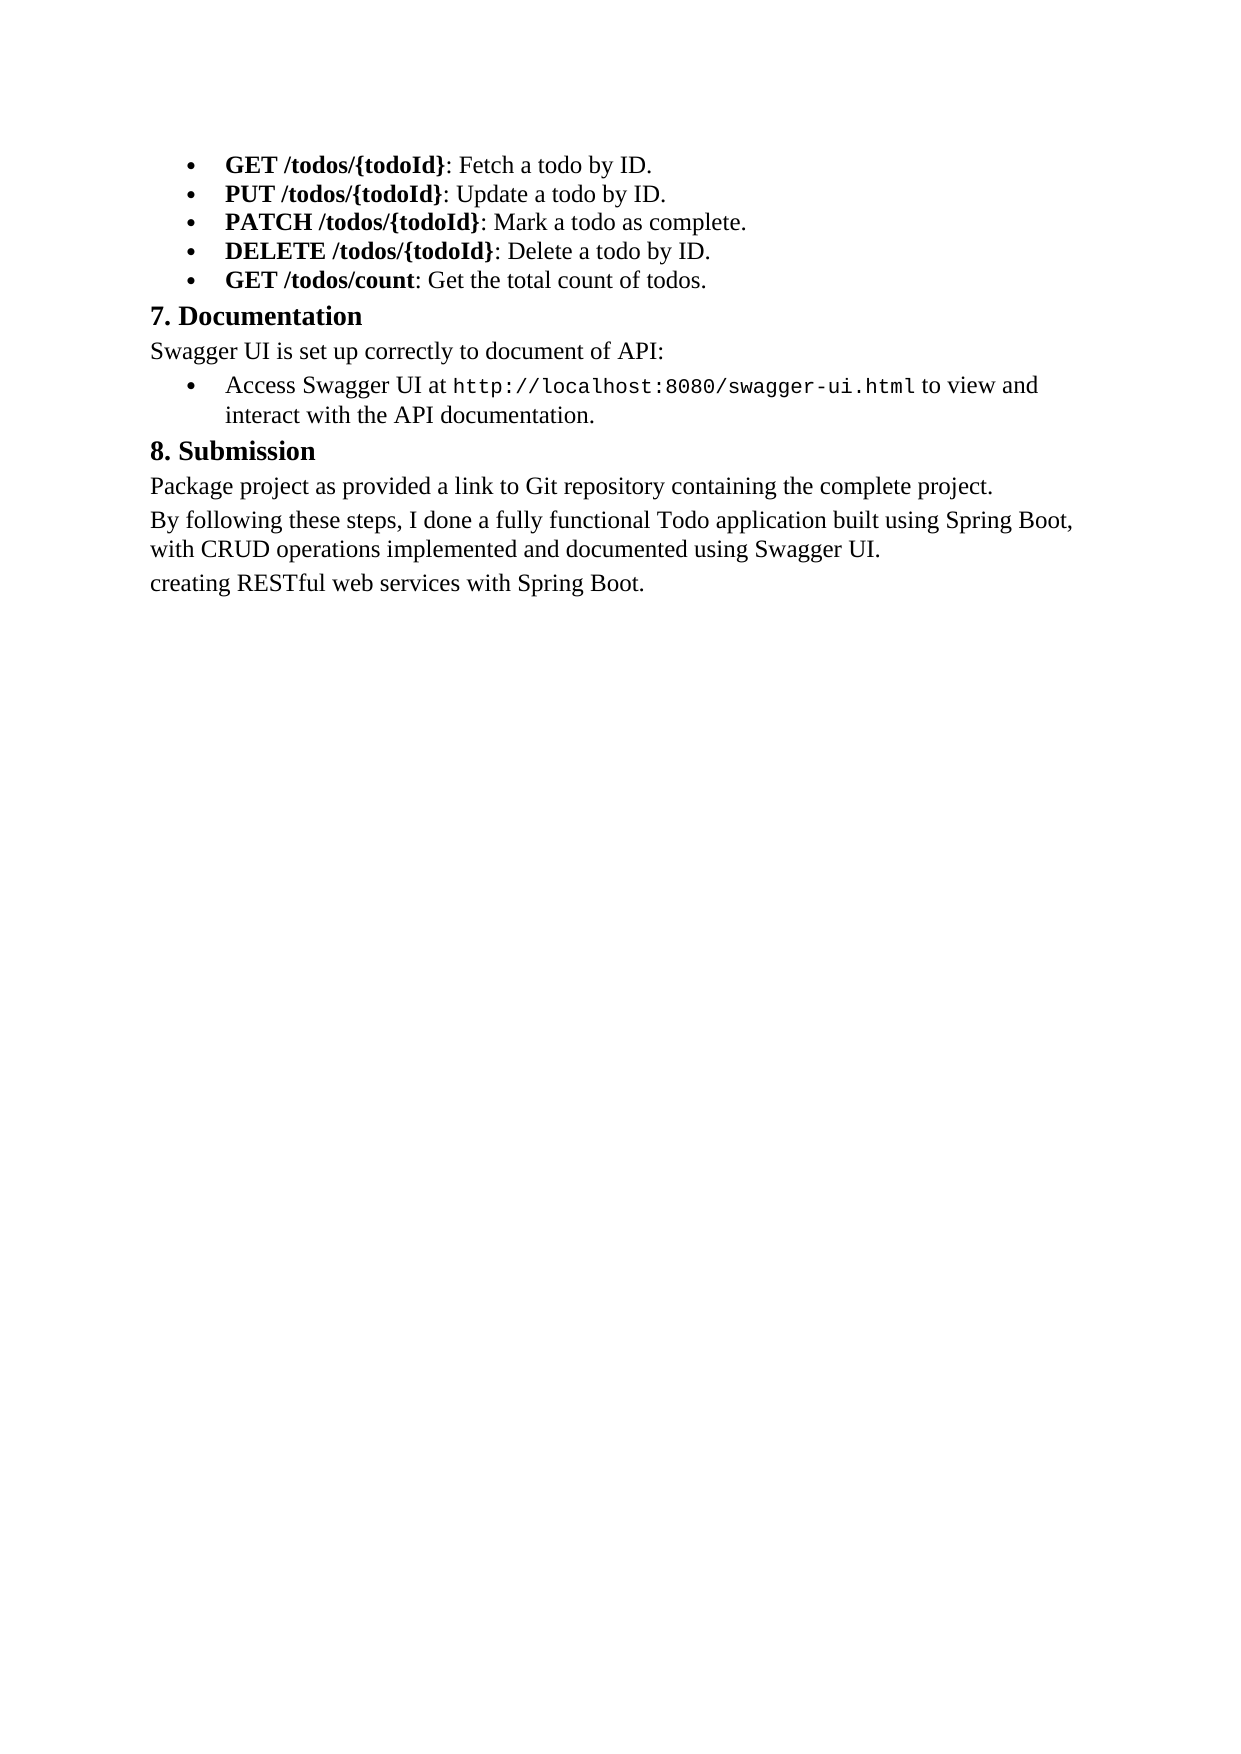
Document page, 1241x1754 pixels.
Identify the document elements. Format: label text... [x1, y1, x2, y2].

list PATCH /todos/{todoId}: Mark a todo as complete. [187, 207, 1090, 236]
text 7. Documentation [150, 299, 1090, 331]
list Access Swagger UI at http://localhost:8080/swagger-ui.html to view and interact with the API documentation. [187, 370, 1090, 428]
list DELETE /todos/{todoId}: Delete a todo by ID. [187, 236, 1090, 265]
text By following these steps, I done a fully functional Todo application built using Spring Boot, with CRUD operations implemented and documented using Swagger UI. [150, 505, 1090, 562]
text 8. Submission [150, 434, 1090, 466]
text Swagger UI is set up correctly to document of API: [150, 336, 1090, 365]
text Package project as provided a link to Git repository containing the complete project. [150, 471, 1090, 500]
list PUT /todos/{todoId}: Update a todo by ID. [187, 179, 1090, 207]
text creating RESTful web services with Spring Boot. [150, 568, 1090, 596]
list GET /todos/count: Get the total count of todos. [187, 265, 1090, 294]
list GET /todos/{todoId}: Fetch a todo by ID. [187, 150, 1090, 179]
